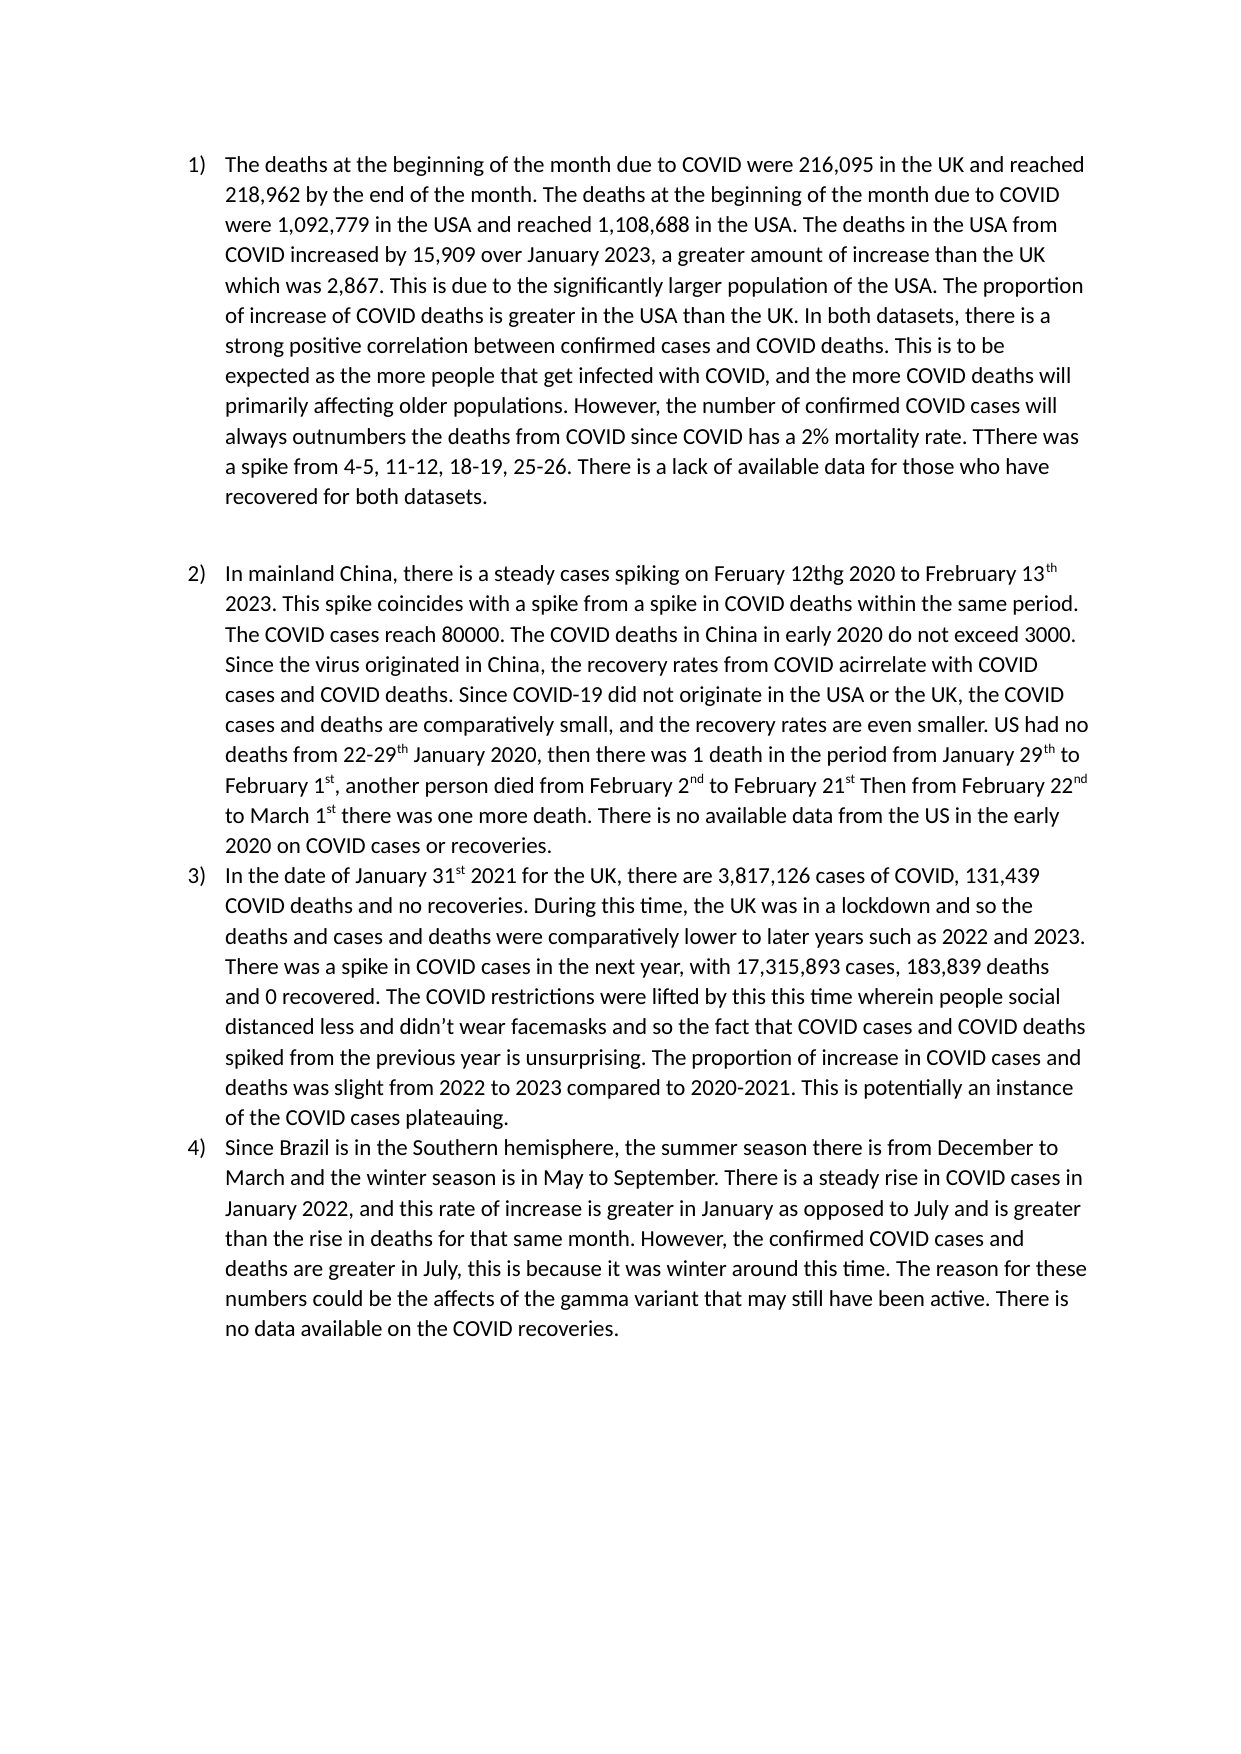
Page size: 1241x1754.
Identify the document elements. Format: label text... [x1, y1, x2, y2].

list In mainland China, there is a steady cases spiking on Feruary 12thg 2020 to Frebruary 13th 2023. This spike coincides with a spike from a spike in COVID deaths within the same period. The COVID cases reach 80000. The COVID deaths in China in early 2020 do not exceed 3000. Since the virus originated in China, the recovery rates from COVID acirrelate with COVID cases and COVID deaths. Since COVID-19 did not originate in the USA or the UK, the COVID cases and deaths are comparatively small, and the recovery rates are even smaller. US had no deaths from 22-29th January 2020, then there was 1 death in the period from January 29th to February 1st, another person died from February 2nd to February 21st Then from February 22nd to March 1st there was one more death. There is no available data from the US in the early 2020 on COVID cases or recoveries. [187, 559, 1090, 859]
list The deaths at the beginning of the month due to COVID were 216,095 in the UK and reached 218,962 by the end of the month. The deaths at the beginning of the month due to COVID were 1,092,779 in the USA and reached 1,108,688 in the USA. The deaths in the USA from COVID increased by 15,909 over January 2023, a greater amount of increase than the UK which was 2,867. This is due to the significantly larger population of the USA. The proportion of increase of COVID deaths is greater in the USA than the UK. In both datasets, there is a strong positive correlation between confirmed cases and COVID deaths. This is to be expected as the more people that get infected with COVID, and the more COVID deaths will primarily affecting older populations. However, the number of confirmed COVID cases will always outnumbers the deaths from COVID since COVID has a 2% mortality rate. TThere was a spike from 4-5, 11-12, 18-19, 25-26. There is a lack of available data for those who have recovered for both datasets. [187, 150, 1090, 510]
list Since Brazil is in the Southern hemisphere, the summer season there is from December to March and the winter season is in May to September. There is a steady rise in COVID cases in January 2022, and this rate of increase is greater in January as opposed to July and is greater than the rise in deaths for that same month. However, the confirmed COVID cases and deaths are greater in July, this is because it was winter around this time. The reason for these numbers could be the affects of the gamma variant that may still have been active. There is no data available on the COVID recoveries. [187, 1133, 1090, 1343]
list In the date of January 31st 2021 for the UK, there are 3,817,126 cases of COVID, 131,439 COVID deaths and no recoveries. During this time, the UK was in a lockdown and so the deaths and cases and deaths were comparatively lower to later years such as 2022 and 2023. There was a spike in COVID cases in the next year, with 17,315,893 cases, 183,839 deaths and 0 recovered. The COVID restrictions were lifted by this this time wherein people social distanced less and didn’t wear facemasks and so the fact that COVID cases and COVID deaths spiked from the previous year is unsurprising. The proportion of increase in COVID cases and deaths was slight from 2022 to 2023 compared to 2020-2021. This is potentially an instance of the COVID cases plateauing. [187, 861, 1090, 1131]
